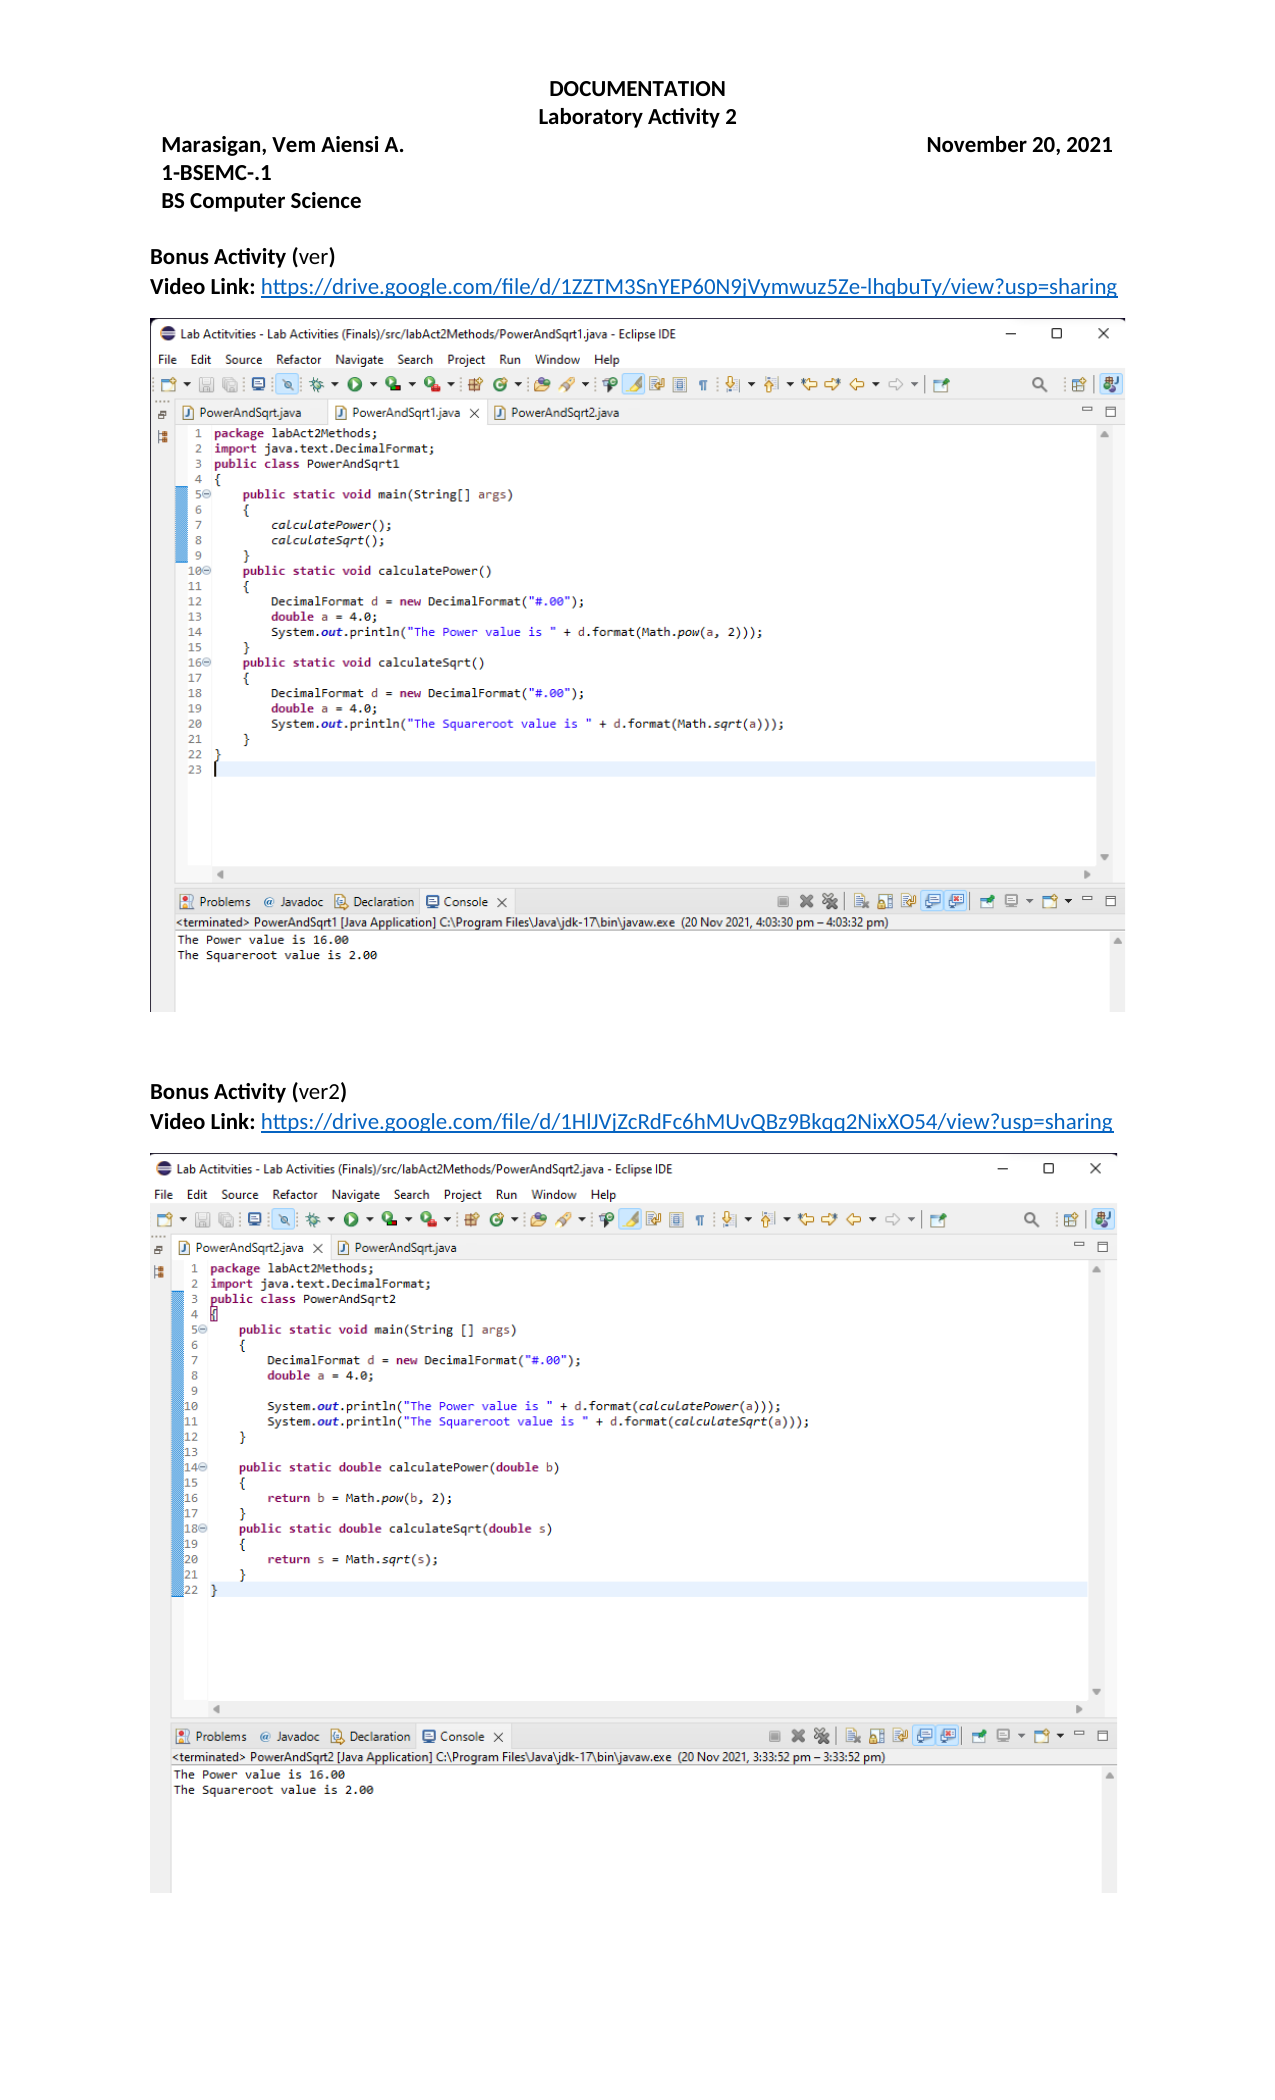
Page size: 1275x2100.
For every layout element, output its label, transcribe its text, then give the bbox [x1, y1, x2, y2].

text Bonus Activity (ver) Video Link: https://drive.google.com/file/d/1ZZTM3SnYEP60N9jVymwuz5Ze-lhqbuTy/view?usp=sharing [150, 242, 1125, 300]
text Bonus Activity (ver2) Video Link: https://drive.google.com/file/d/1HlJVjZcRdFc6hMUvQBz9Bkqq2NixXO54/view?usp=sharing [150, 1077, 1125, 1135]
picture [150, 1153, 1118, 1893]
picture [150, 318, 1125, 1012]
